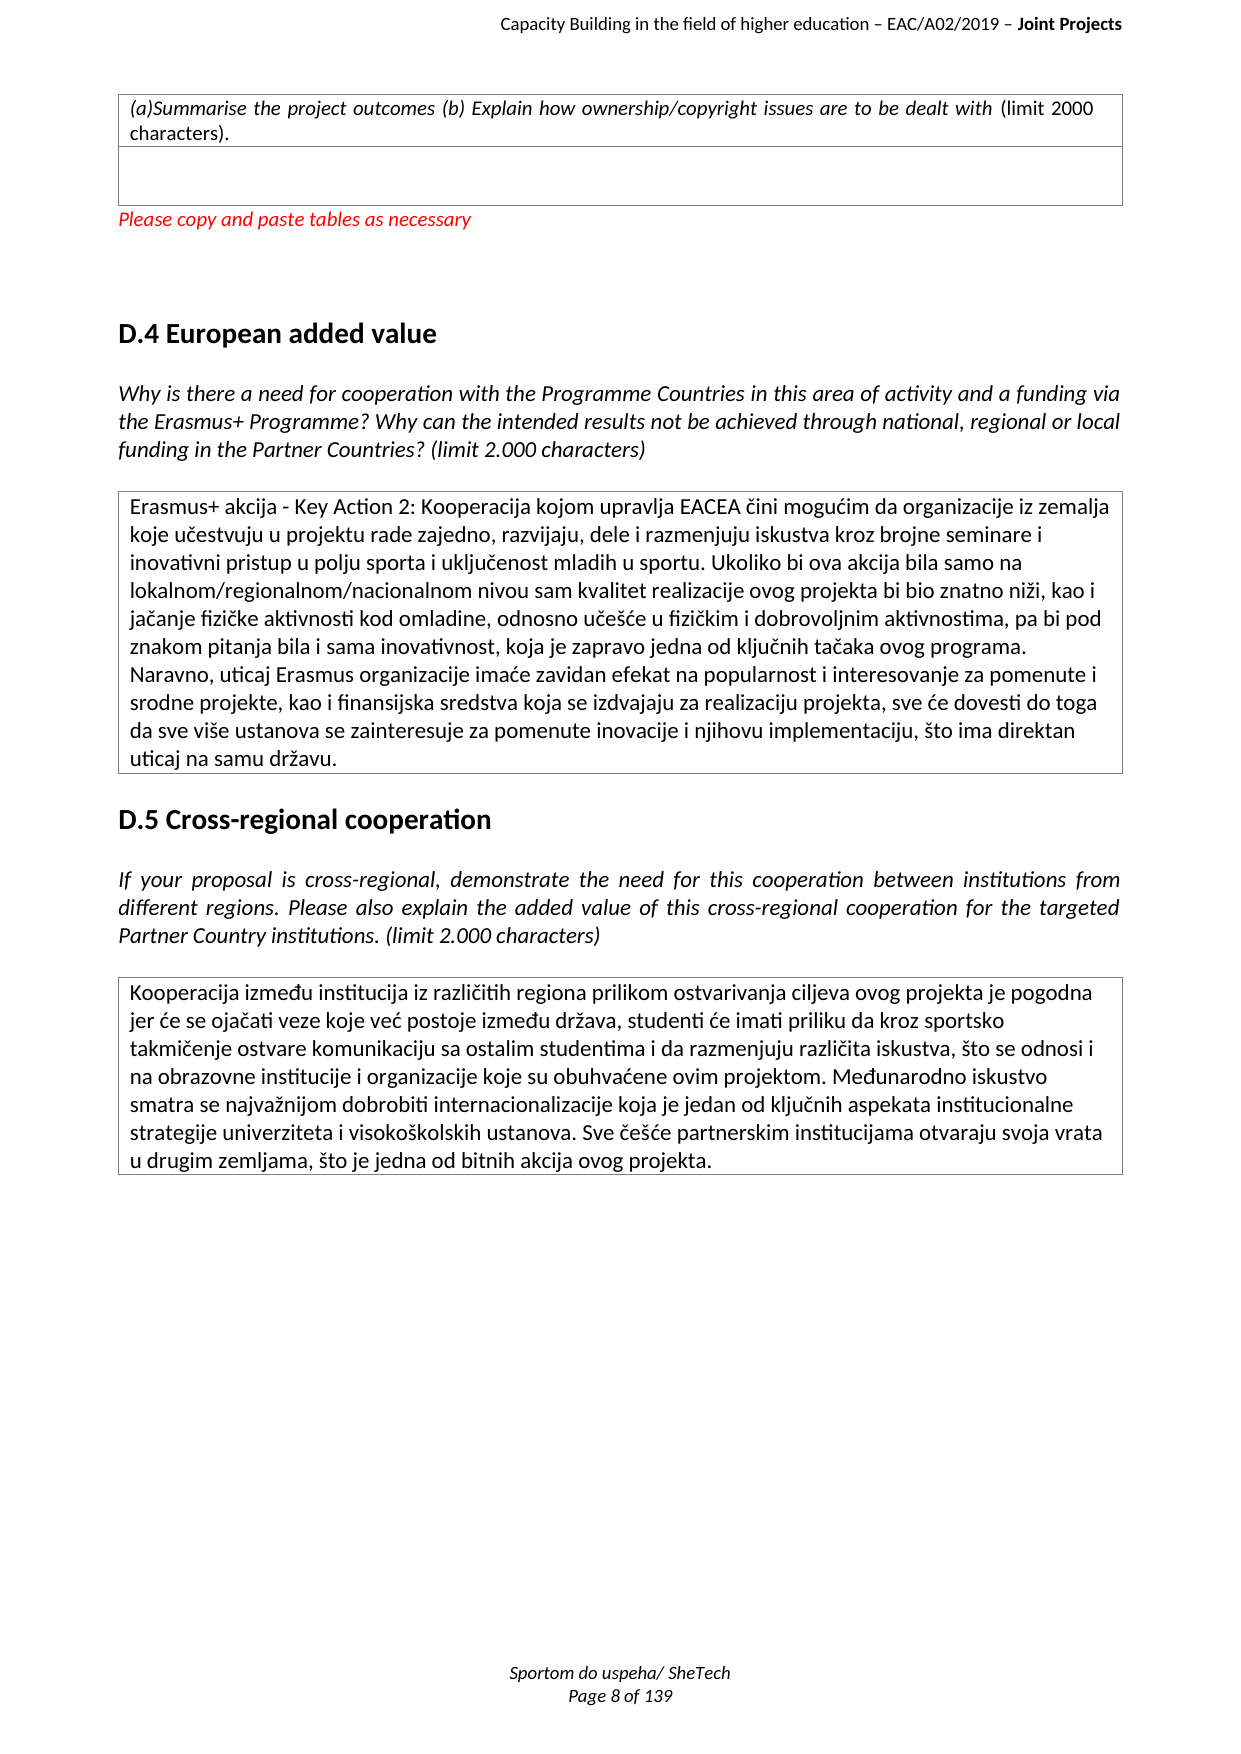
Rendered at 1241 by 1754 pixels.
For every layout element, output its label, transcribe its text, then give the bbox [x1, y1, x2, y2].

table_header Kooperacija između institucija iz različitih regiona prilikom ostvarivanja ciljeva ovog projekta je pogodna jer će se ojačati veze koje već postoje između država, studenti će imati priliku da kroz sportsko takmičenje ostvare komunikaciju sa ostalim studentima i da razmenjuju različita iskustva, što se odnosi i na obrazovne institucije i organizacije koje su obuhvaćene ovim projektom. Međunarodno iskustvo smatra se najvažnijom dobrobiti internacionalizacije koja je jedan od ključnih aspekata institucionalne strategije univerziteta i visokoškolskih ustanova. Sve češće partnerskim institucijama otvaraju svoja vrata u drugim zemljama, što je jedna od bitnih akcija ovog projekta. [119, 978, 1122, 1174]
text If your proposal is cross-regional, demonstrate the need for this cooperation between institutions from different regions. Please also explain the added value of this cross-regional cooperation for the targeted Partner Country institutions. (limit 2.000 characters) [118, 865, 1122, 949]
subtitle D.4 European added value [118, 315, 1122, 351]
subtitle D.5 Cross-regional cooperation [118, 801, 1122, 837]
text Please copy and paste tables as necessary [118, 206, 1122, 231]
table_cell (a)Summarise the project outcomes (b) Explain how ownership/copyright issues are to be dealt with (limit 2000 characters). [119, 95, 1122, 146]
table_cell [119, 147, 1122, 205]
table_header Erasmus+ akcija - Key Action 2: Kooperacija kojom upravlja EACEA čini mogućim da organizacije iz zemalja koje učestvuju u projektu rade zajedno, razvijaju, dele i razmenjuju iskustva kroz brojne seminare i inovativni pristup u polju sporta i uključenost mladih u sportu. Ukoliko bi ova akcija bila samo na lokalnom/regionalnom/nacionalnom nivou sam kvalitet realizacije ovog projekta bi bio znatno niži, kao i jačanje fizičke aktivnosti kod omladine, odnosno učešće u fizičkim i dobrovoljnim aktivnostima, pa bi pod znakom pitanja bila i sama inovativnost, koja je zapravo jedna od ključnih tačaka ovog programa. Naravno, uticaj Erasmus organizacije imaće zavidan efekat na popularnost i interesovanje za pomenute i srodne projekte, kao i finansijska sredstva koja se izdvajaju za realizaciju projekta, sve će dovesti do toga da sve više ustanova se zainteresuje za pomenute inovacije i njihovu implementaciju, što ima direktan uticaj na samu državu. [119, 492, 1122, 772]
text Why is there a need for cooperation with the Programme Countries in this area of activity and a funding via the Erasmus+ Programme? Why can the intended results not be achieved through national, regional or local funding in the Partner Countries? (limit 2.000 characters) [118, 379, 1122, 463]
